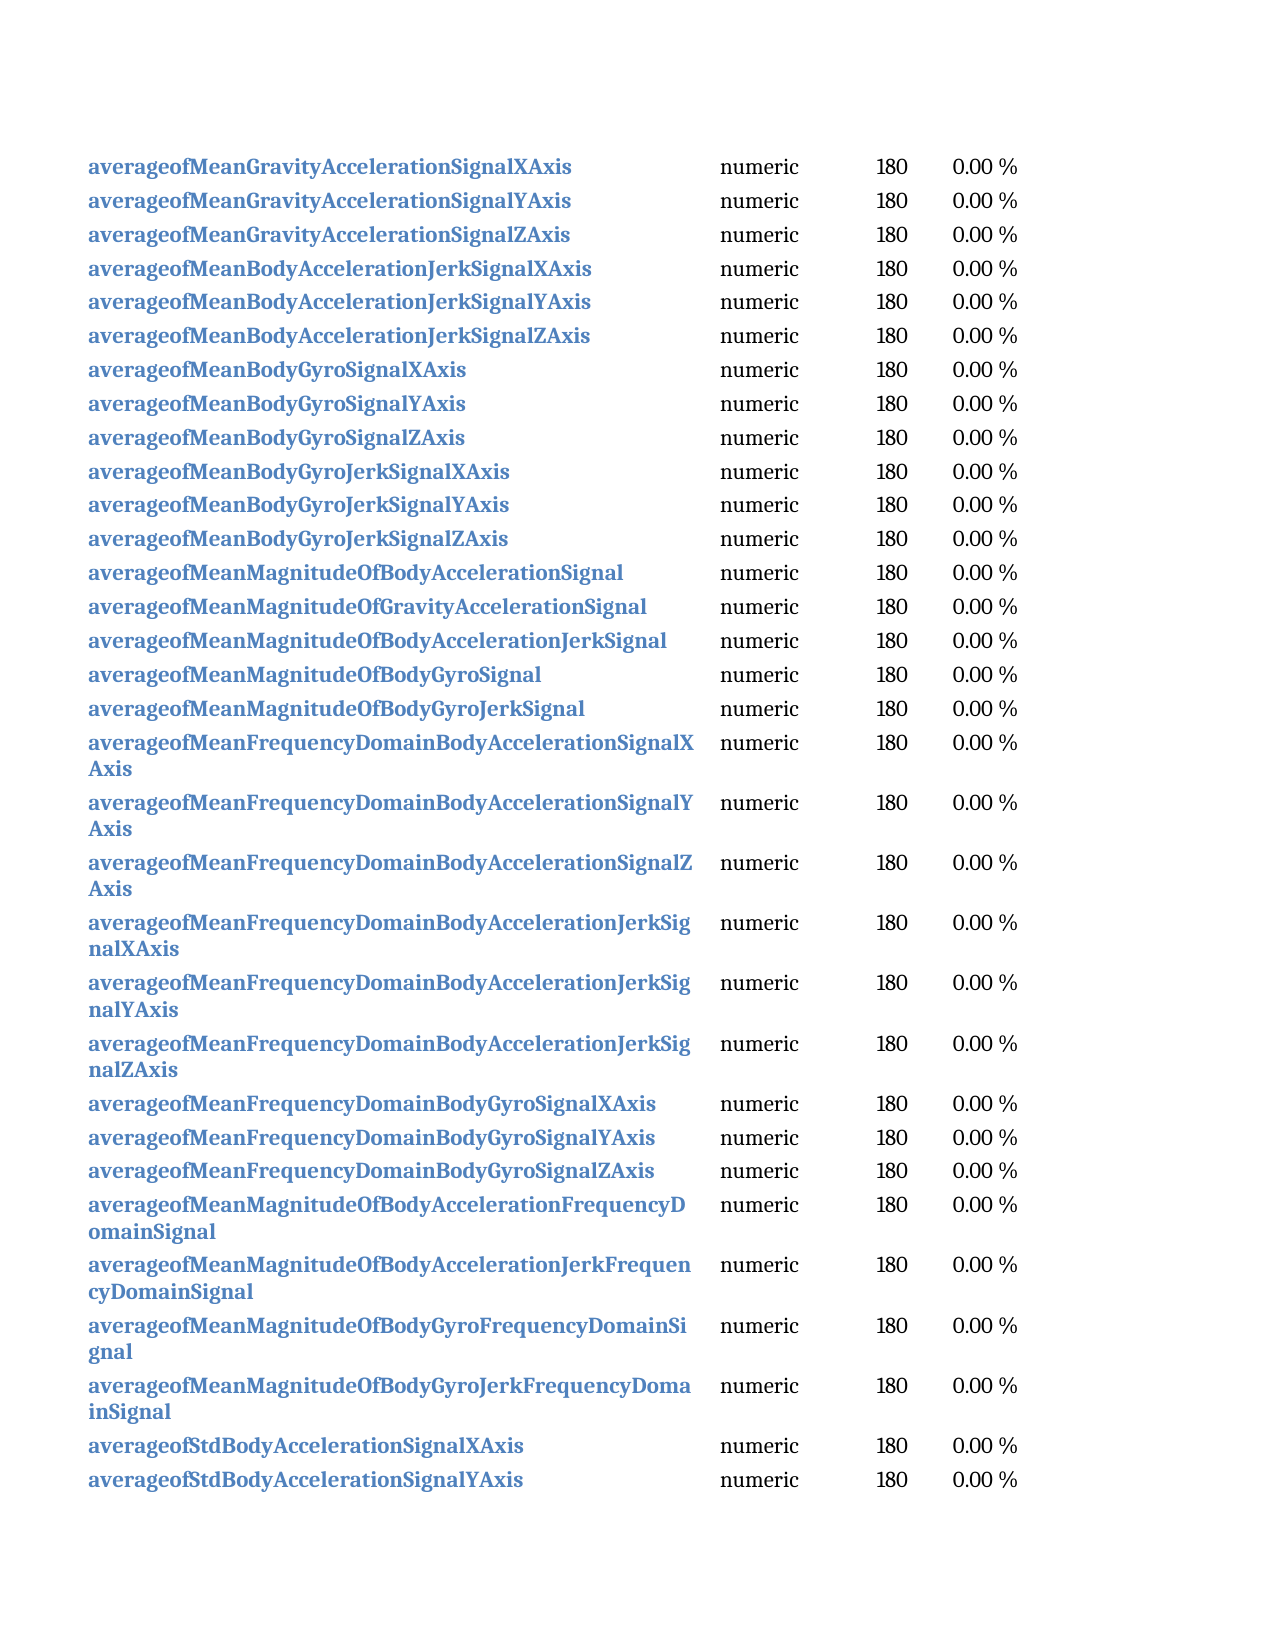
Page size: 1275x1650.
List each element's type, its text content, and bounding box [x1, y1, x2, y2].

table_cell 180 [810, 523, 919, 556]
table_cell numeric [709, 387, 810, 421]
table_cell 180 [810, 906, 919, 966]
table_cell 0.00 % [919, 387, 1052, 421]
table_cell 180 [810, 556, 919, 590]
table_cell numeric [709, 624, 810, 658]
table_cell numeric [709, 285, 810, 319]
table_cell 0.00 % [919, 523, 1052, 556]
table_cell 0.00 % [919, 421, 1052, 455]
table_cell numeric [709, 786, 810, 846]
table_cell 0.00 % [919, 319, 1052, 353]
table_cell averageofMeanFrequencyDomainBodyAccelerationJerkSignalYAxis [77, 966, 708, 1027]
table_cell averageofMeanGravityAccelerationSignalYAxis [77, 184, 708, 218]
table_cell numeric [709, 1249, 810, 1309]
table_cell 180 [810, 590, 919, 624]
table_cell 180 [810, 1429, 919, 1463]
table_cell numeric [709, 489, 810, 522]
table_cell 180 [810, 1309, 919, 1369]
table_cell 180 [810, 1249, 919, 1309]
table_cell 0.00 % [919, 184, 1052, 218]
table_cell 180 [810, 1155, 919, 1188]
table_cell averageofMeanMagnitudeOfGravityAccelerationSignal [77, 590, 708, 624]
table_cell numeric [709, 1309, 810, 1369]
table_cell numeric [709, 455, 810, 488]
table_cell 0.00 % [919, 1121, 1052, 1154]
table_cell 0.00 % [919, 624, 1052, 658]
table_cell 180 [810, 658, 919, 692]
table_cell averageofMeanMagnitudeOfBodyAccelerationJerkSignal [77, 624, 708, 658]
table_cell 180 [810, 786, 919, 846]
table_cell averageofMeanBodyGyroJerkSignalYAxis [77, 489, 708, 522]
table_cell 0.00 % [919, 966, 1052, 1027]
table_cell 0.00 % [919, 1429, 1052, 1463]
table_cell 180 [810, 319, 919, 353]
table_cell averageofMeanFrequencyDomainBodyAccelerationSignalXAxis [77, 726, 708, 786]
table_cell 180 [810, 184, 919, 218]
table_cell 180 [810, 455, 919, 488]
table_cell averageofMeanFrequencyDomainBodyAccelerationSignalYAxis [77, 786, 708, 846]
table_cell 180 [810, 1188, 919, 1248]
table_cell averageofMeanMagnitudeOfBodyGyroJerkFrequencyDomainSignal [77, 1369, 708, 1429]
table_cell 180 [810, 489, 919, 522]
table_cell numeric [709, 846, 810, 906]
table_cell 0.00 % [919, 353, 1052, 387]
table_cell 0.00 % [919, 726, 1052, 786]
table_cell averageofMeanMagnitudeOfBodyGyroSignal [77, 658, 708, 692]
table_cell 0.00 % [919, 1463, 1052, 1497]
table_cell 180 [810, 252, 919, 285]
table_cell averageofMeanGravityAccelerationSignalXAxis [77, 150, 708, 184]
table_cell numeric [709, 421, 810, 455]
table_cell 0.00 % [919, 1369, 1052, 1429]
table_cell numeric [709, 1188, 810, 1248]
table_cell numeric [709, 150, 810, 184]
table_cell numeric [709, 1463, 810, 1497]
table_cell 180 [810, 218, 919, 252]
table_cell averageofMeanMagnitudeOfBodyAccelerationJerkFrequencyDomainSignal [77, 1249, 708, 1309]
table_cell numeric [709, 523, 810, 556]
table_cell averageofMeanBodyAccelerationJerkSignalYAxis [77, 285, 708, 319]
table_cell 180 [810, 1369, 919, 1429]
table_cell numeric [709, 184, 810, 218]
table_cell averageofMeanBodyGyroSignalYAxis [77, 387, 708, 421]
table_cell 0.00 % [919, 590, 1052, 624]
table_cell 0.00 % [919, 786, 1052, 846]
table_cell 180 [810, 726, 919, 786]
table_cell 0.00 % [919, 906, 1052, 966]
table_cell averageofMeanFrequencyDomainBodyGyroSignalXAxis [77, 1087, 708, 1121]
table_cell averageofMeanMagnitudeOfBodyGyroFrequencyDomainSignal [77, 1309, 708, 1369]
table_cell 0.00 % [919, 556, 1052, 590]
table_cell 180 [810, 285, 919, 319]
table_cell numeric [709, 1155, 810, 1188]
table_cell averageofMeanFrequencyDomainBodyGyroSignalZAxis [77, 1155, 708, 1188]
table_cell 180 [810, 1087, 919, 1121]
table_cell 0.00 % [919, 1027, 1052, 1087]
table_cell averageofMeanFrequencyDomainBodyAccelerationSignalZAxis [77, 846, 708, 906]
table_cell 0.00 % [919, 1188, 1052, 1248]
table_cell averageofMeanGravityAccelerationSignalZAxis [77, 218, 708, 252]
table_cell averageofMeanBodyGyroJerkSignalZAxis [77, 523, 708, 556]
table_cell averageofMeanBodyGyroSignalXAxis [77, 353, 708, 387]
table_cell averageofMeanBodyGyroJerkSignalXAxis [77, 455, 708, 488]
table_cell averageofMeanBodyAccelerationJerkSignalXAxis [77, 252, 708, 285]
table_cell numeric [709, 1429, 810, 1463]
table_cell 0.00 % [919, 285, 1052, 319]
table_cell 0.00 % [919, 1309, 1052, 1369]
table_cell numeric [709, 1027, 810, 1087]
table_cell 0.00 % [919, 455, 1052, 488]
table_cell 0.00 % [919, 1087, 1052, 1121]
table_cell 180 [810, 624, 919, 658]
table_cell numeric [709, 353, 810, 387]
table_cell numeric [709, 319, 810, 353]
table_cell averageofMeanBodyGyroSignalZAxis [77, 421, 708, 455]
table_cell averageofMeanFrequencyDomainBodyAccelerationJerkSignalXAxis [77, 906, 708, 966]
table_cell numeric [709, 252, 810, 285]
table_cell averageofStdBodyAccelerationSignalXAxis [77, 1429, 708, 1463]
table_cell 180 [810, 966, 919, 1027]
table_cell numeric [709, 1369, 810, 1429]
table_cell averageofMeanBodyAccelerationJerkSignalZAxis [77, 319, 708, 353]
table_cell averageofMeanFrequencyDomainBodyAccelerationJerkSignalZAxis [77, 1027, 708, 1087]
table_cell 180 [810, 846, 919, 906]
table_cell 180 [810, 1121, 919, 1154]
table_cell averageofMeanMagnitudeOfBodyAccelerationFrequencyDomainSignal [77, 1188, 708, 1248]
table_cell numeric [709, 556, 810, 590]
table_cell 0.00 % [919, 692, 1052, 726]
table_cell numeric [709, 1121, 810, 1154]
table_cell 180 [810, 421, 919, 455]
table_cell 0.00 % [919, 252, 1052, 285]
table_cell numeric [709, 1087, 810, 1121]
table_cell 0.00 % [919, 1249, 1052, 1309]
table_cell 0.00 % [919, 150, 1052, 184]
table_cell averageofMeanMagnitudeOfBodyGyroJerkSignal [77, 692, 708, 726]
table_cell numeric [709, 590, 810, 624]
table_cell numeric [709, 906, 810, 966]
table_cell numeric [709, 658, 810, 692]
table_cell numeric [709, 726, 810, 786]
table_cell 0.00 % [919, 1155, 1052, 1188]
table_cell numeric [709, 692, 810, 726]
table_cell averageofMeanMagnitudeOfBodyAccelerationSignal [77, 556, 708, 590]
table_cell numeric [709, 966, 810, 1027]
table_cell 0.00 % [919, 658, 1052, 692]
table_cell 0.00 % [919, 846, 1052, 906]
table_cell averageofMeanFrequencyDomainBodyGyroSignalYAxis [77, 1121, 708, 1154]
table_cell 0.00 % [919, 489, 1052, 522]
table_cell 0.00 % [919, 218, 1052, 252]
table_cell averageofStdBodyAccelerationSignalYAxis [77, 1463, 708, 1497]
table_cell 180 [810, 150, 919, 184]
table_cell 180 [810, 353, 919, 387]
table_cell 180 [810, 692, 919, 726]
table_cell 180 [810, 387, 919, 421]
table_cell 180 [810, 1027, 919, 1087]
table_cell 180 [810, 1463, 919, 1497]
table_cell numeric [709, 218, 810, 252]
